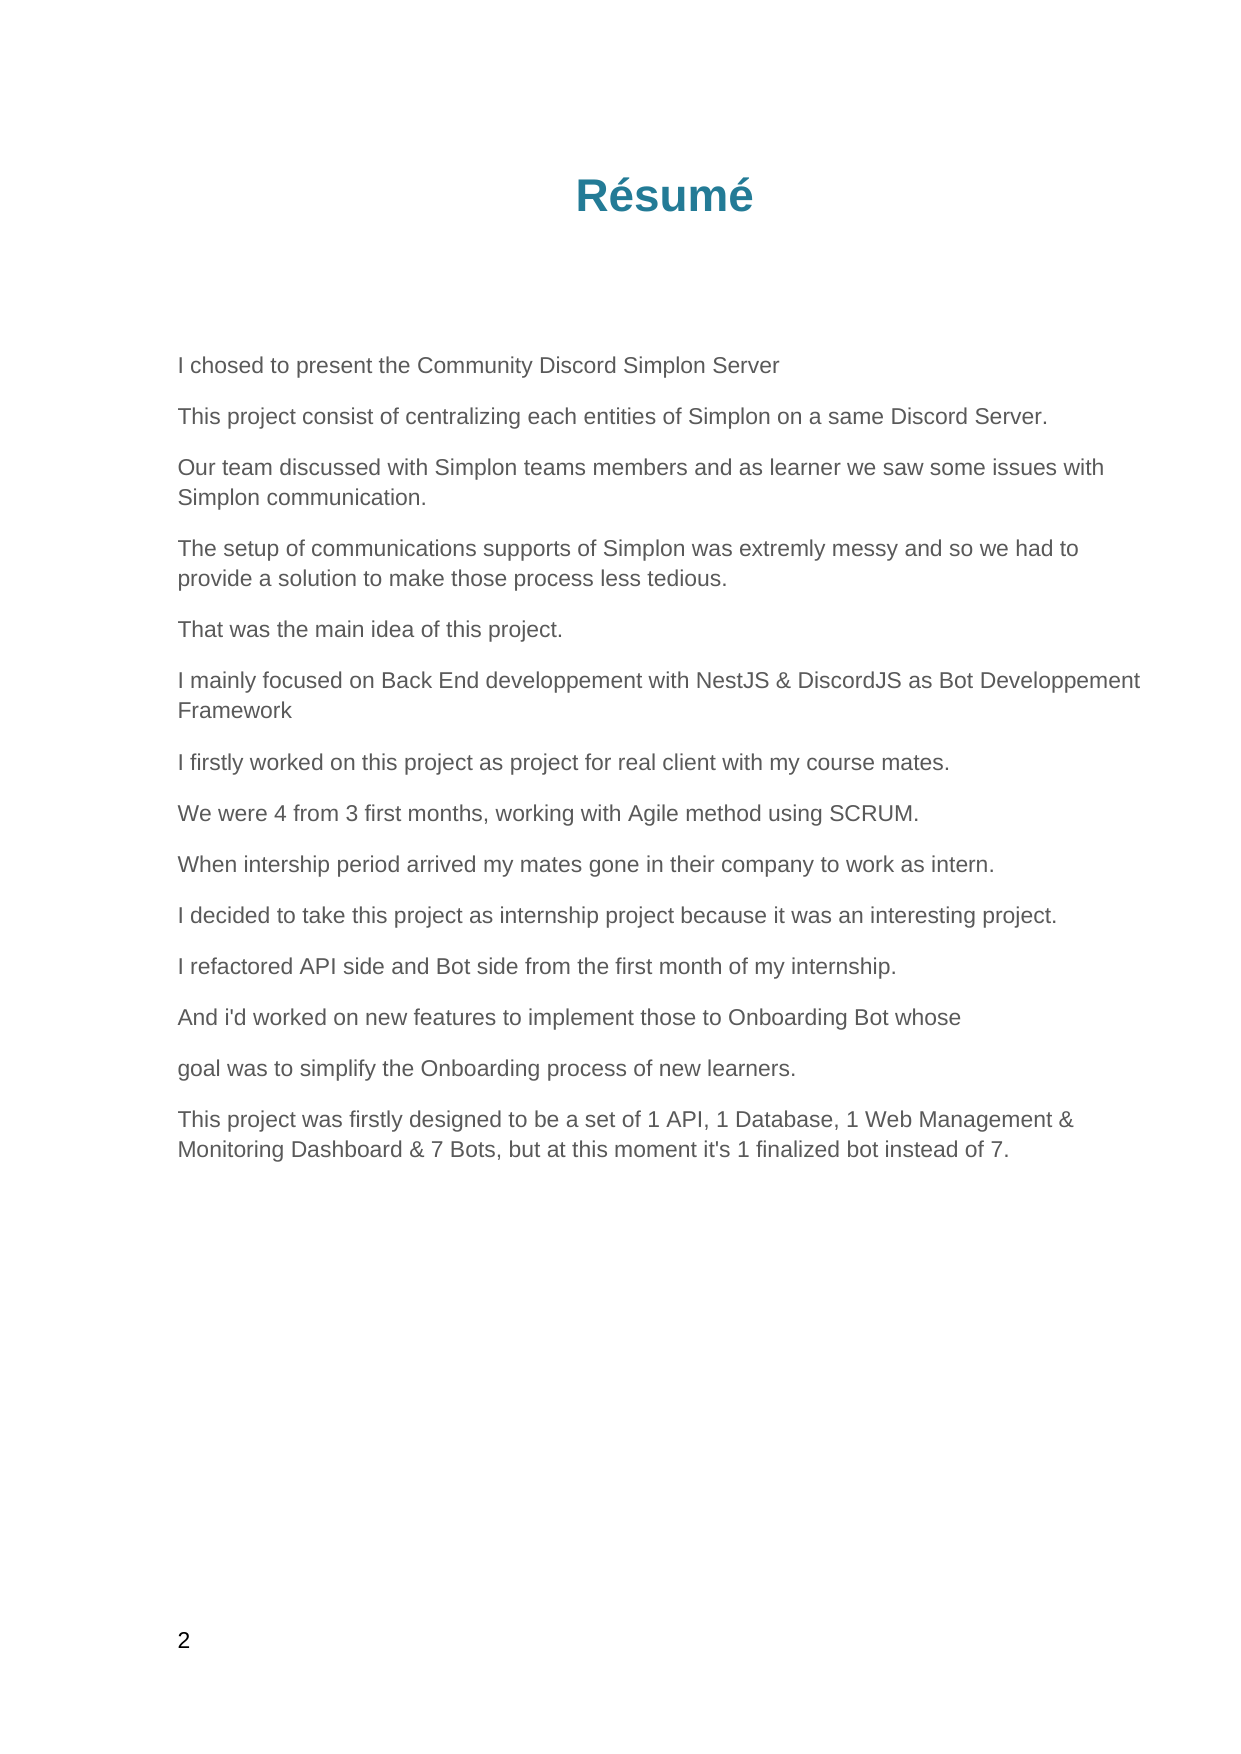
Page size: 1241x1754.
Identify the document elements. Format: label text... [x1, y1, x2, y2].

text I decided to take this project as internship project because it was an interesting project. [177, 902, 1152, 928]
text goal was to simplify the Onboarding process of new learners. [177, 1055, 1152, 1081]
text Our team discussed with Simplon teams members and as learner we saw some issues with Simplon communication. [177, 454, 1152, 510]
text I firstly worked on this project as project for real client with my course mates. [177, 748, 1152, 775]
text I mainly focused on Back End developpement with NestJS & DiscordJS as Bot Developpement Framework [177, 667, 1152, 724]
text I refactored API side and Bot side from the first month of my internship. [177, 953, 1152, 979]
text I chosed to present the Community Discord Simplon Server [177, 352, 1152, 378]
text This project consist of centralizing each entities of Simplon on a same Discord Server. [177, 403, 1152, 429]
text And i'd worked on new features to implement those to Onboarding Bot whose [177, 1004, 1152, 1030]
text We were 4 from 3 first months, working with Agile method using SCRUM. [177, 799, 1152, 826]
text When intership period arrived my mates gone in their company to work as intern. [177, 851, 1152, 877]
subtitle Résumé [177, 168, 1152, 221]
text This project was firstly designed to be a set of 1 API, 1 Database, 1 Web Management & Monitoring Dashboard & 7 Bots, but at this moment it's 1 finalized bot instead of 7. [177, 1106, 1152, 1162]
text The setup of communications supports of Simplon was extremly messy and so we had to provide a solution to make those process less tedious. [177, 535, 1152, 591]
text That was the main idea of this project. [177, 616, 1152, 642]
